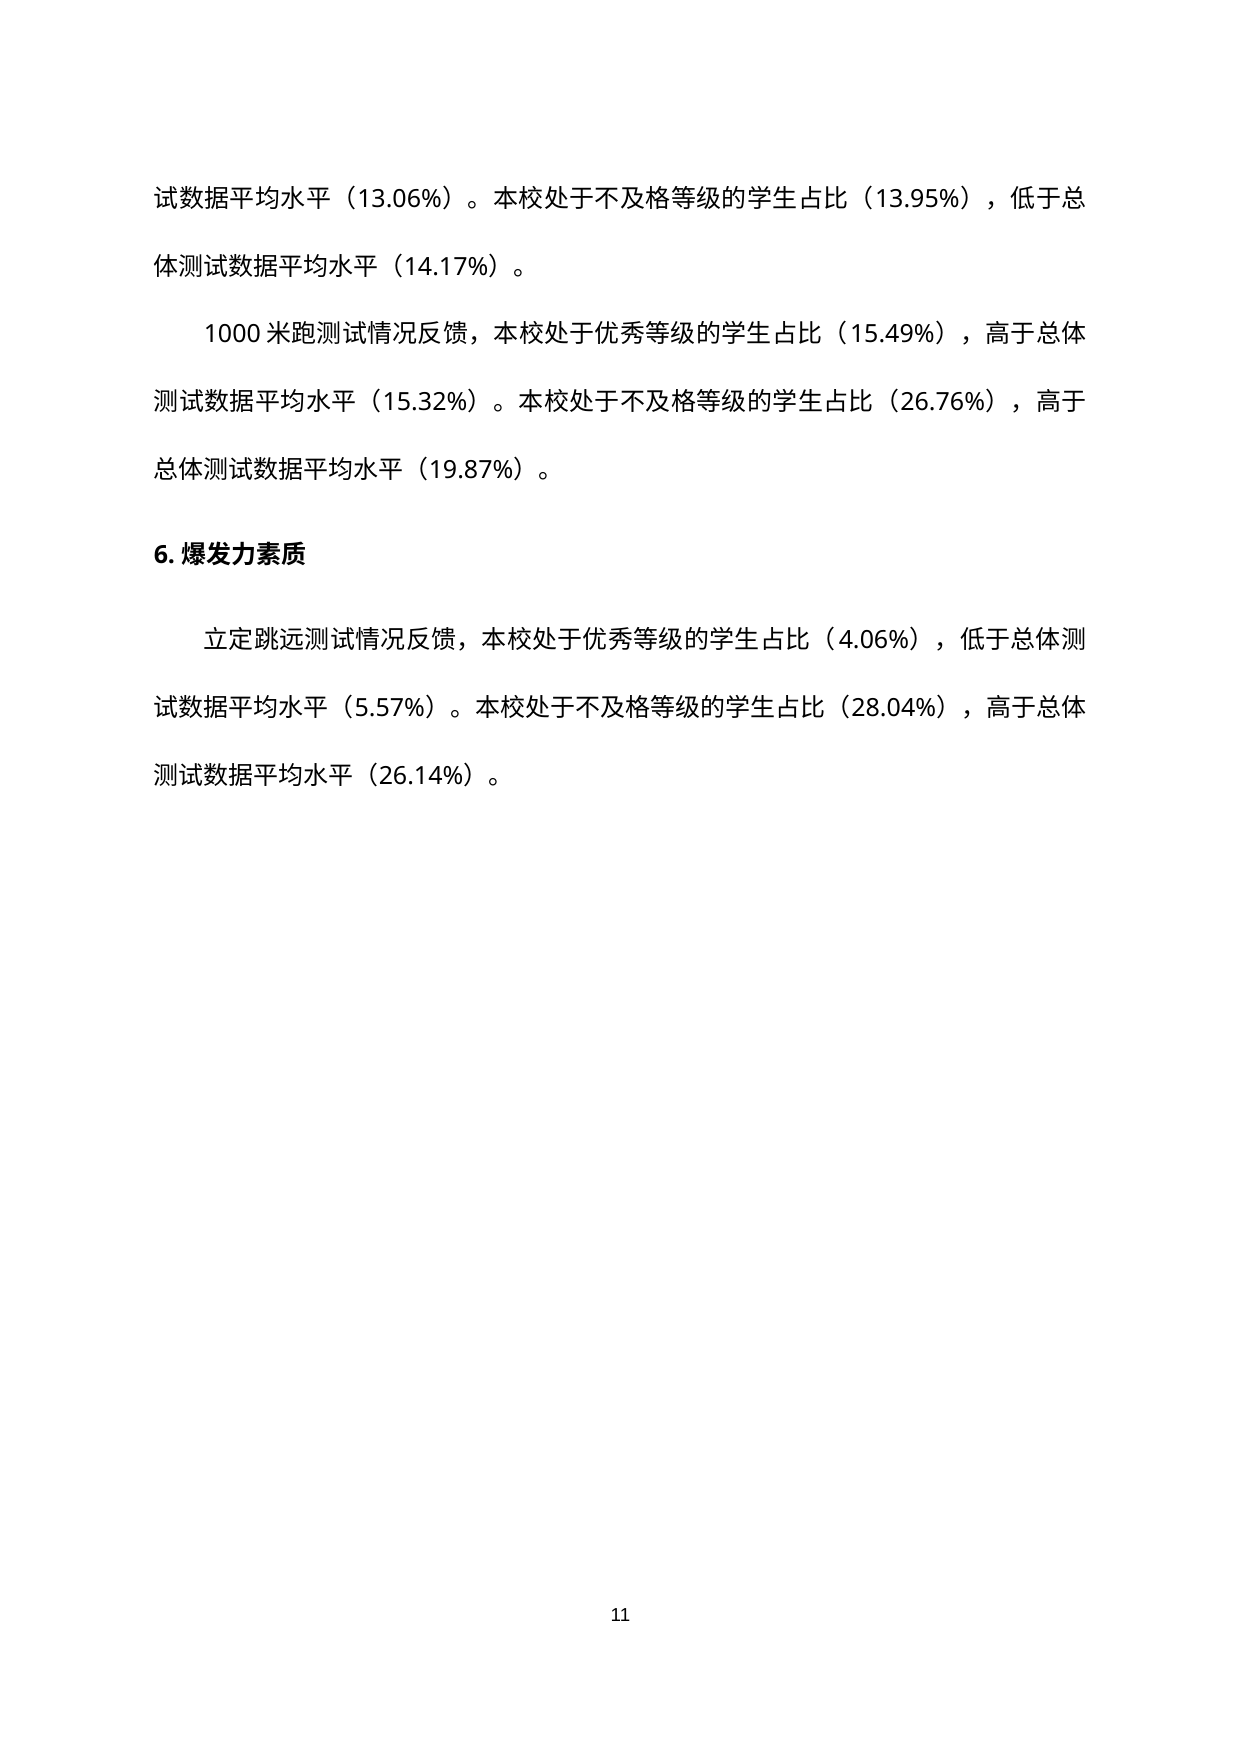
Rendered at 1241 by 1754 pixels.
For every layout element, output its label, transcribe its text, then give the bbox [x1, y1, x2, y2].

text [153, 162, 1087, 298]
text 立定跳远测试情况反馈，本校处于优秀等级的学生占比（4.06%），低于总体测试数据平均水平（5.57%）。本校处于不及格等级的学生占比（28.04%），高于总体测试数据平均水平（26.14%）。 [153, 604, 1087, 807]
text 1000米跑测试情况反馈，本校处于优秀等级的学生占比（15.49%），高于总体测试数据平均水平（15.32%）。本校处于不及格等级的学生占比（26.76%），高于总体测试数据平均水平（19.87%）。 [153, 298, 1087, 502]
subtitle 6. 爆发力素质 [153, 519, 1087, 587]
